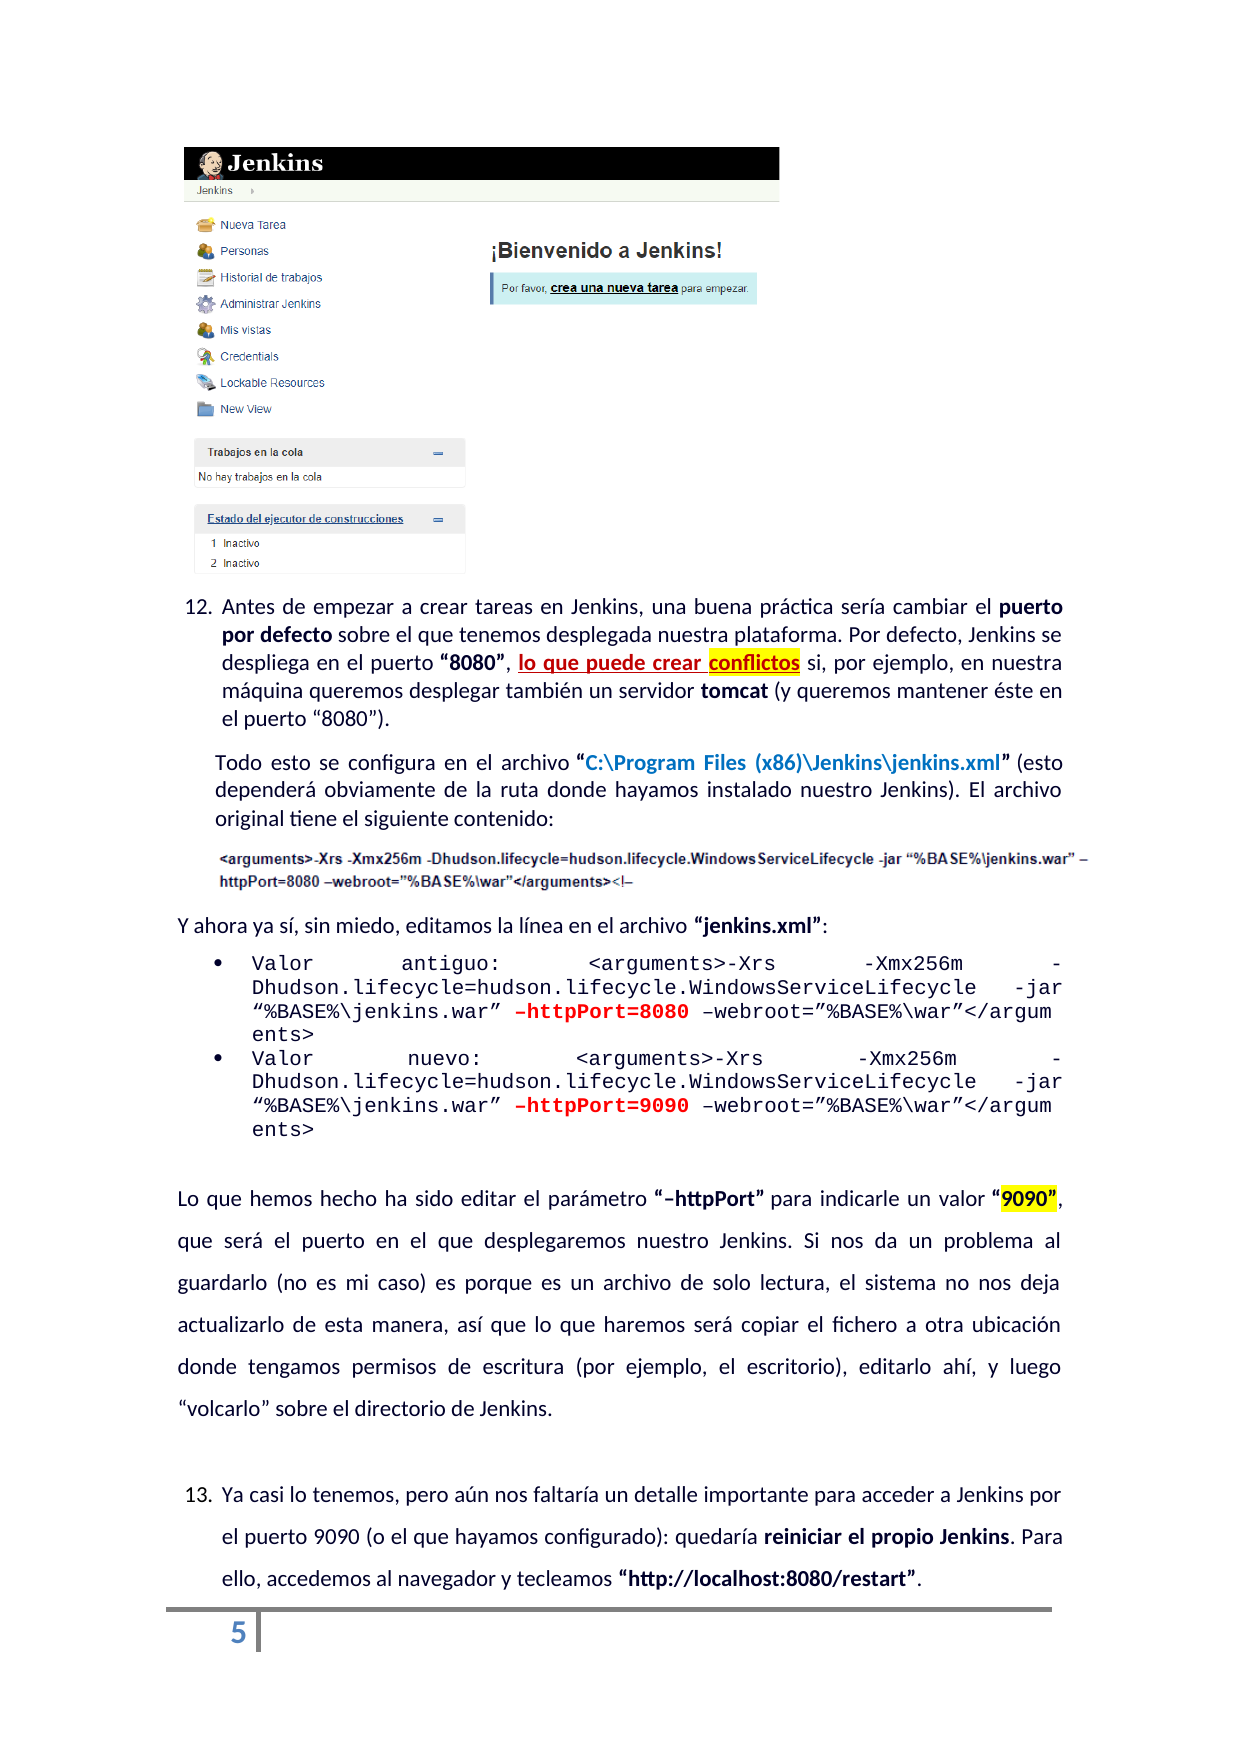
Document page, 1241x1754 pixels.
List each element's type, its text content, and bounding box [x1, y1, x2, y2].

text Y ahora ya sí, sin miedo, editamos la línea en el archivo “jenkins.xml”: [177, 911, 1063, 939]
list Valor antiguo: <arguments>-Xrs -Xmx256m -Dhudson.lifecycle=hudson.lifecycle.WindowsServiceLifecycle -jar “%BASE%\jenkins.war” –httpPort=8080 –webroot=”%BASE%\war”</arguments> [214, 953, 1063, 1048]
picture [184, 147, 780, 578]
list Antes de empezar a crear tareas en Jenkins, una buena práctica sería cambiar el puerto por defecto sobre el que tenemos desplegada nuestra plataforma. Por defecto, Jenkins se despliega en el puerto “8080”, lo que puede crear conflictos si, por ejemplo, en nuestra máquina queremos desplegar también un servidor tomcat (y queremos mantener éste en el puerto “8080”). [184, 592, 1063, 732]
text Todo esto se configura en el archivo “C:\Program Files (x86)\Jenkins\jenkins.xml” (esto dependerá obviamente de la ruta donde hayamos instalado nuestro Jenkins). El archivo original tiene el siguiente contenido: [215, 748, 1063, 832]
list Ya casi lo tenemos, pero aún nos faltaría un detalle importante para acceder a Jenkins por el puerto 9090 (o el que hayamos configurado): quedaría reiniciar el propio Jenkins. Para ello, accedemos al navegador y tecleamos “http://localhost:8080/restart”. [184, 1480, 1063, 1592]
picture [214, 847, 1101, 896]
list Valor nuevo: <arguments>-Xrs -Xmx256m -Dhudson.lifecycle=hudson.lifecycle.WindowsServiceLifecycle -jar “%BASE%\jenkins.war” –httpPort=9090 –webroot=”%BASE%\war”</arguments> [214, 1048, 1063, 1142]
text Lo que hemos hecho ha sido editar el parámetro “–httpPort” para indicarle un valor “9090”, que será el puerto en el que desplegaremos nuestro Jenkins. Si nos da un problema al guardarlo (no es mi caso) es porque es un archivo de solo lectura, el sistema no nos deja actualizarlo de esta manera, así que lo que haremos será copiar el fichero a otra ubicación donde tengamos permisos de escritura (por ejemplo, el escritorio), editarlo ahí, y luego “volcarlo” sobre el directorio de Jenkins. [177, 1184, 1063, 1422]
